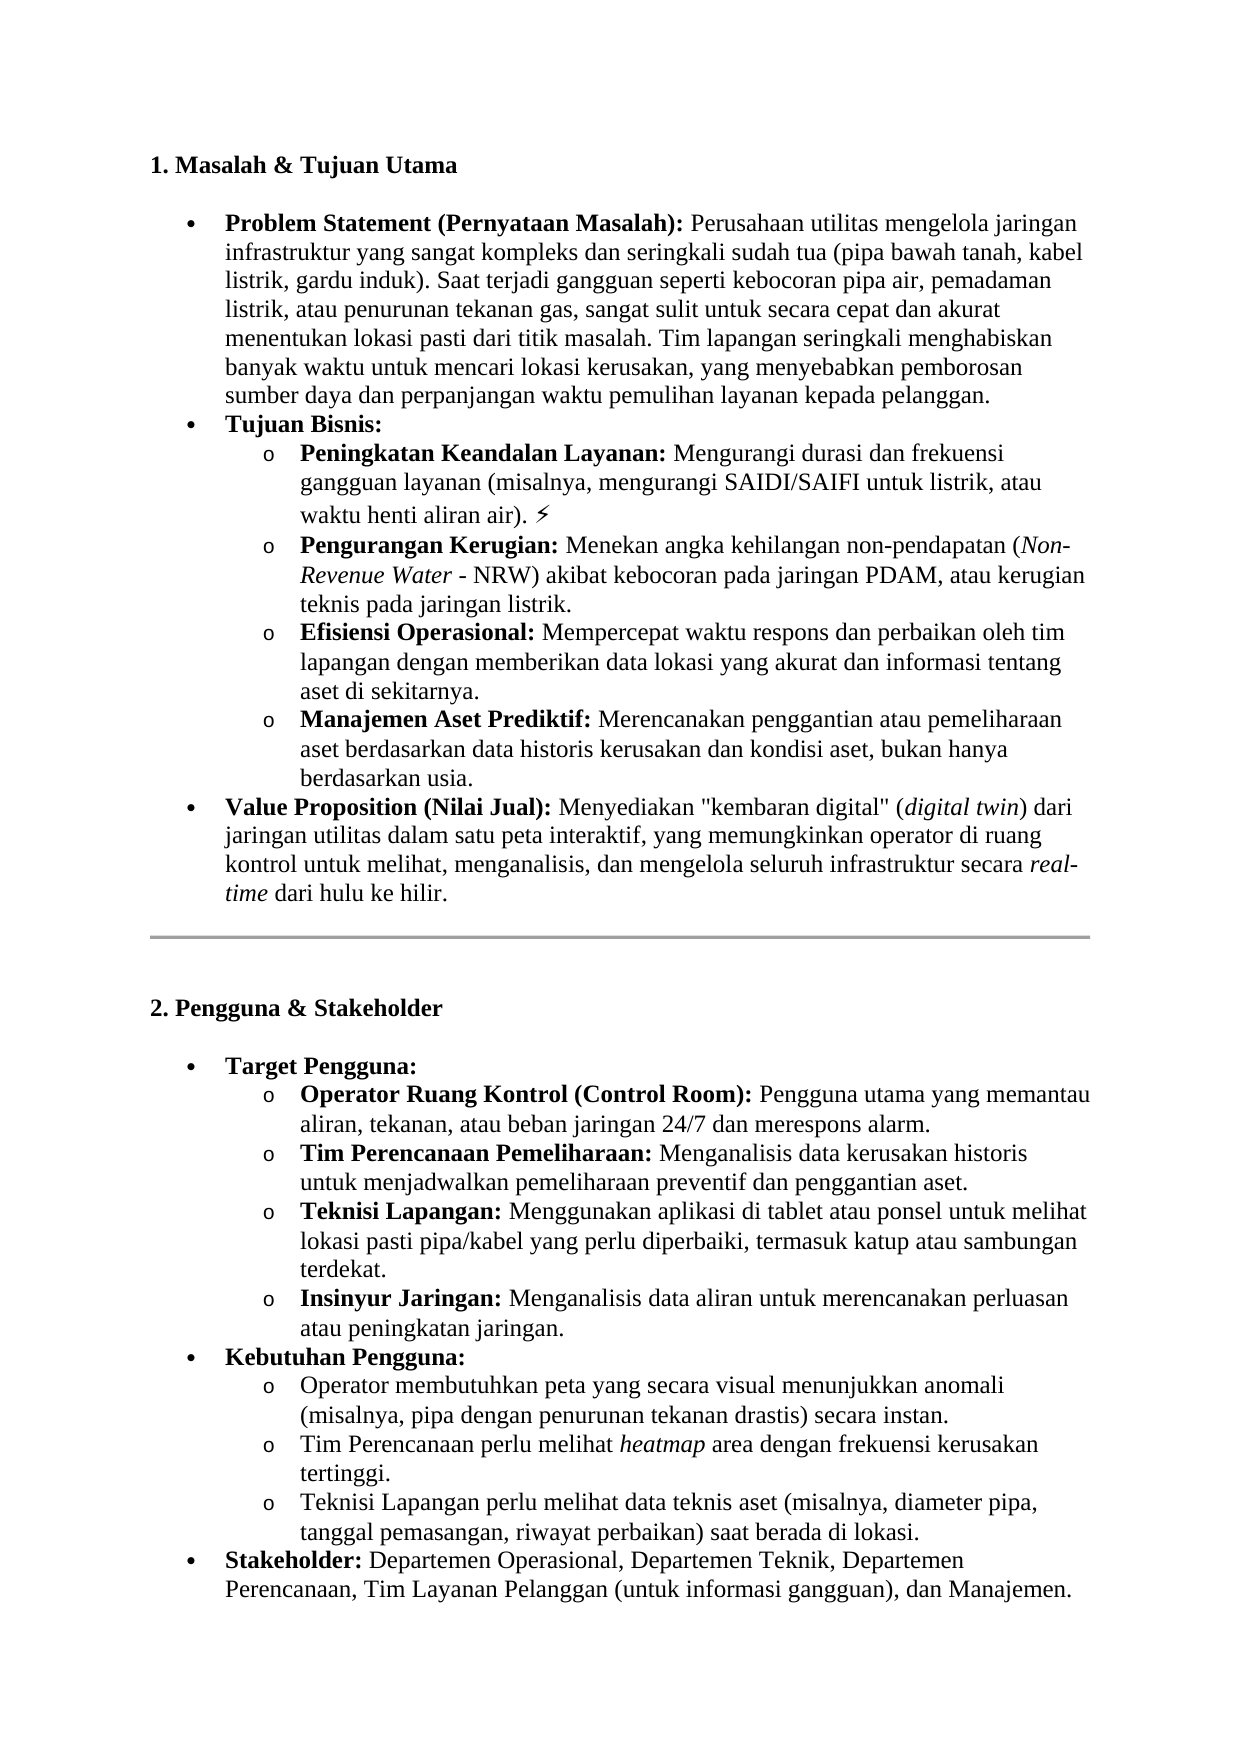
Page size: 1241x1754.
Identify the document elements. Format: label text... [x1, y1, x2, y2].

text 2. Pengguna & Stakeholder [150, 993, 1090, 1022]
list Kebutuhan Pengguna: [187, 1342, 1090, 1370]
list Peningkatan Keandalan Layanan: Mengurangi durasi dan frekuensi gangguan layanan (misalnya, mengurangi SAIDI/SAIFI untuk listrik, atau waktu henti aliran air). ⚡ [262, 438, 1090, 530]
list Problem Statement (Pernyataan Masalah): Perusahaan utilitas mengelola jaringan infrastruktur yang sangat kompleks dan seringkali sudah tua (pipa bawah tanah, kabel listrik, gardu induk). Saat terjadi gangguan seperti kebocoran pipa air, pemadaman listrik, atau penurunan tekanan gas, sangat sulit untuk secara cepat dan akurat menentukan lokasi pasti dari titik masalah. Tim lapangan seringkali menghabiskan banyak waktu untuk mencari lokasi kerusakan, yang menyebabkan pemborosan sumber daya dan perpanjangan waktu pemulihan layanan kepada pelanggan. [187, 208, 1090, 409]
list Tim Perencanaan Pemeliharaan: Menganalisis data kerusakan historis untuk menjadwalkan pemeliharaan preventif dan penggantian aset. [262, 1138, 1090, 1196]
list Teknisi Lapangan perlu melihat data teknis aset (misalnya, diameter pipa, tanggal pemasangan, riwayat perbaikan) saat berada di lokasi. [262, 1487, 1090, 1545]
list Operator membutuhkan peta yang secara visual menunjukkan anomali (misalnya, pipa dengan penurunan tekanan drastis) secara instan. [262, 1370, 1090, 1429]
list Insinyur Jaringan: Menganalisis data aliran untuk merencanakan perluasan atau peningkatan jaringan. [262, 1283, 1090, 1342]
list Tujuan Bisnis: [187, 409, 1090, 438]
list Value Proposition (Nilai Jual): Menyediakan "kembaran digital" (digital twin) dari jaringan utilitas dalam satu peta interaktif, yang memungkinkan operator di ruang kontrol untuk melihat, menganalisis, dan mengelola seluruh infrastruktur secara real-time dari hulu ke hilir. [187, 792, 1090, 907]
list Operator Ruang Kontrol (Control Room): Pengguna utama yang memantau aliran, tekanan, atau beban jaringan 24/7 dan merespons alarm. [262, 1079, 1090, 1138]
list Teknisi Lapangan: Menggunakan aplikasi di tablet atau ponsel untuk melihat lokasi pasti pipa/kabel yang perlu diperbaiki, termasuk katup atau sambungan terdekat. [262, 1196, 1090, 1283]
list Efisiensi Operasional: Mempercepat waktu respons dan perbaikan oleh tim lapangan dengan memberikan data lokasi yang akurat dan informasi tentang aset di sekitarnya. [262, 617, 1090, 704]
list Stakeholder: Departemen Operasional, Departemen Teknik, Departemen Perencanaan, Tim Layanan Pelanggan (untuk informasi gangguan), dan Manajemen. [187, 1545, 1090, 1603]
list Target Pengguna: [187, 1051, 1090, 1079]
list Pengurangan Kerugian: Menekan angka kehilangan non-pendapatan (Non-Revenue Water - NRW) akibat kebocoran pada jaringan PDAM, atau kerugian teknis pada jaringan listrik. [262, 530, 1090, 617]
list Tim Perencanaan perlu melihat heatmap area dengan frekuensi kerusakan tertinggi. [262, 1429, 1090, 1487]
list Manajemen Aset Prediktif: Merencanakan penggantian atau pemeliharaan aset berdasarkan data historis kerusakan dan kondisi aset, bukan hanya berdasarkan usia. [262, 704, 1090, 792]
text 1. Masalah & Tujuan Utama [150, 150, 1090, 179]
